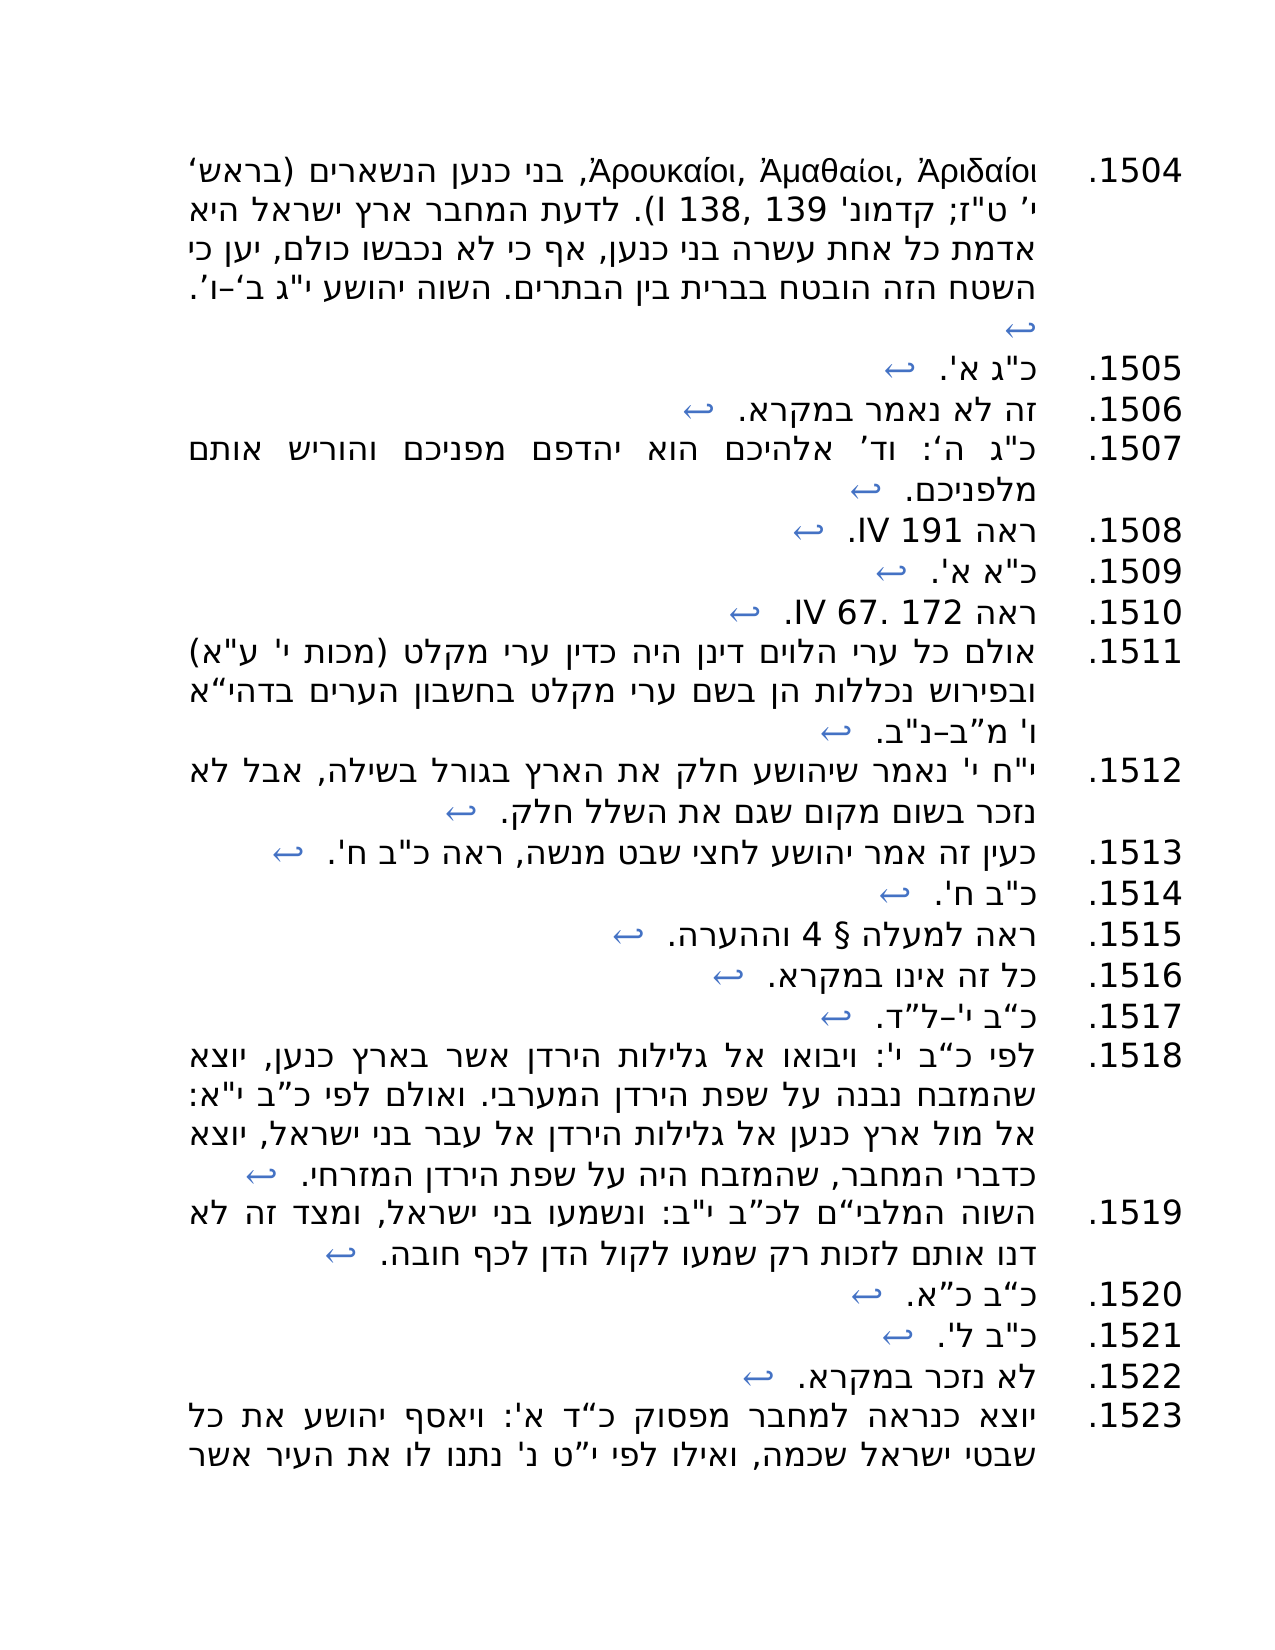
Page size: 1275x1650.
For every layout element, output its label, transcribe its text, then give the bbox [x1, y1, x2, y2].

list כ“ב י'–ל”ד. ↩ [187, 995, 1087, 1036]
list זה לא נאמר במקרא. ↩ [187, 388, 1087, 429]
list י"ח י' נאמר שיהושע חלק את הארץ בגורל בשילה, אבל לא נזכר בשום מקום שגם את השלל חלק. ↩ [187, 751, 1087, 831]
list ראה IV 67. 172. ↩ [187, 591, 1087, 632]
list ראה IV 191. ↩ [187, 509, 1087, 550]
list כ"ב ח'. ↩ [187, 872, 1087, 913]
list לפי כ“ב י': ויבואו אל גלילות הירדן אשר בארץ כנען, יוצא שהמזבח נבנה על שפת הירדן המערבי. ואולם לפי כ”ב י"א: אל מול ארץ כנען אל גלילות הירדן אל עבר בני ישראל, יוצא כדברי המחבר, שהמזבח היה על שפת הירדן המזרחי. ↩ [187, 1036, 1087, 1194]
list כל זה אינו במקרא. ↩ [187, 954, 1087, 995]
list השוה המלבי“ם לכ”ב י"ב: ונשמעו בני ישראל, ומצד זה לא דנו אותם לזכות רק שמעו לקול הדן לכף חובה. ↩ [187, 1194, 1087, 1274]
list אולם כל ערי הלוים דינן היה כדין ערי מקלט (מכות י' ע"א) ובפירוש נכללות הן בשם ערי מקלט בחשבון הערים בדהי“א ו' מ”ב–נ"ב. ↩ [187, 632, 1087, 751]
list כ“ב כ”א. ↩ [187, 1274, 1087, 1315]
list כ"ג א'. ↩ [187, 347, 1087, 388]
list כ"ב ל'. ↩ [187, 1315, 1087, 1356]
list לא נזכר במקרא. ↩ [187, 1356, 1087, 1397]
list כ"א א'. ↩ [187, 550, 1087, 591]
list Ἀρουκαίοι, Ἀμαθαίοι, Ἀριδαίοι, בני כנען הנשארים (בראש‘ י’ ט"ז; קדמונ' I 138, 139). לדעת המחבר ארץ ישראל היא אדמת כל אחת עשרה בני כנען, אף כי לא נכבשו כולם, יען כי השטח הזה הובטח בברית בין הבתרים. השוה יהושע י"ג ב‘–ו’. ↩ [187, 150, 1087, 347]
list כ"ג ה‘: וד’ אלהיכם הוא יהדפם מפניכם והוריש אותם מלפניכם. ↩ [187, 429, 1087, 509]
list ראה למעלה § 4 וההערה. ↩ [187, 913, 1087, 954]
list כעין זה אמר יהושע לחצי שבט מנשה, ראה כ"ב ח'. ↩ [187, 831, 1087, 872]
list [187, 1397, 1087, 1474]
